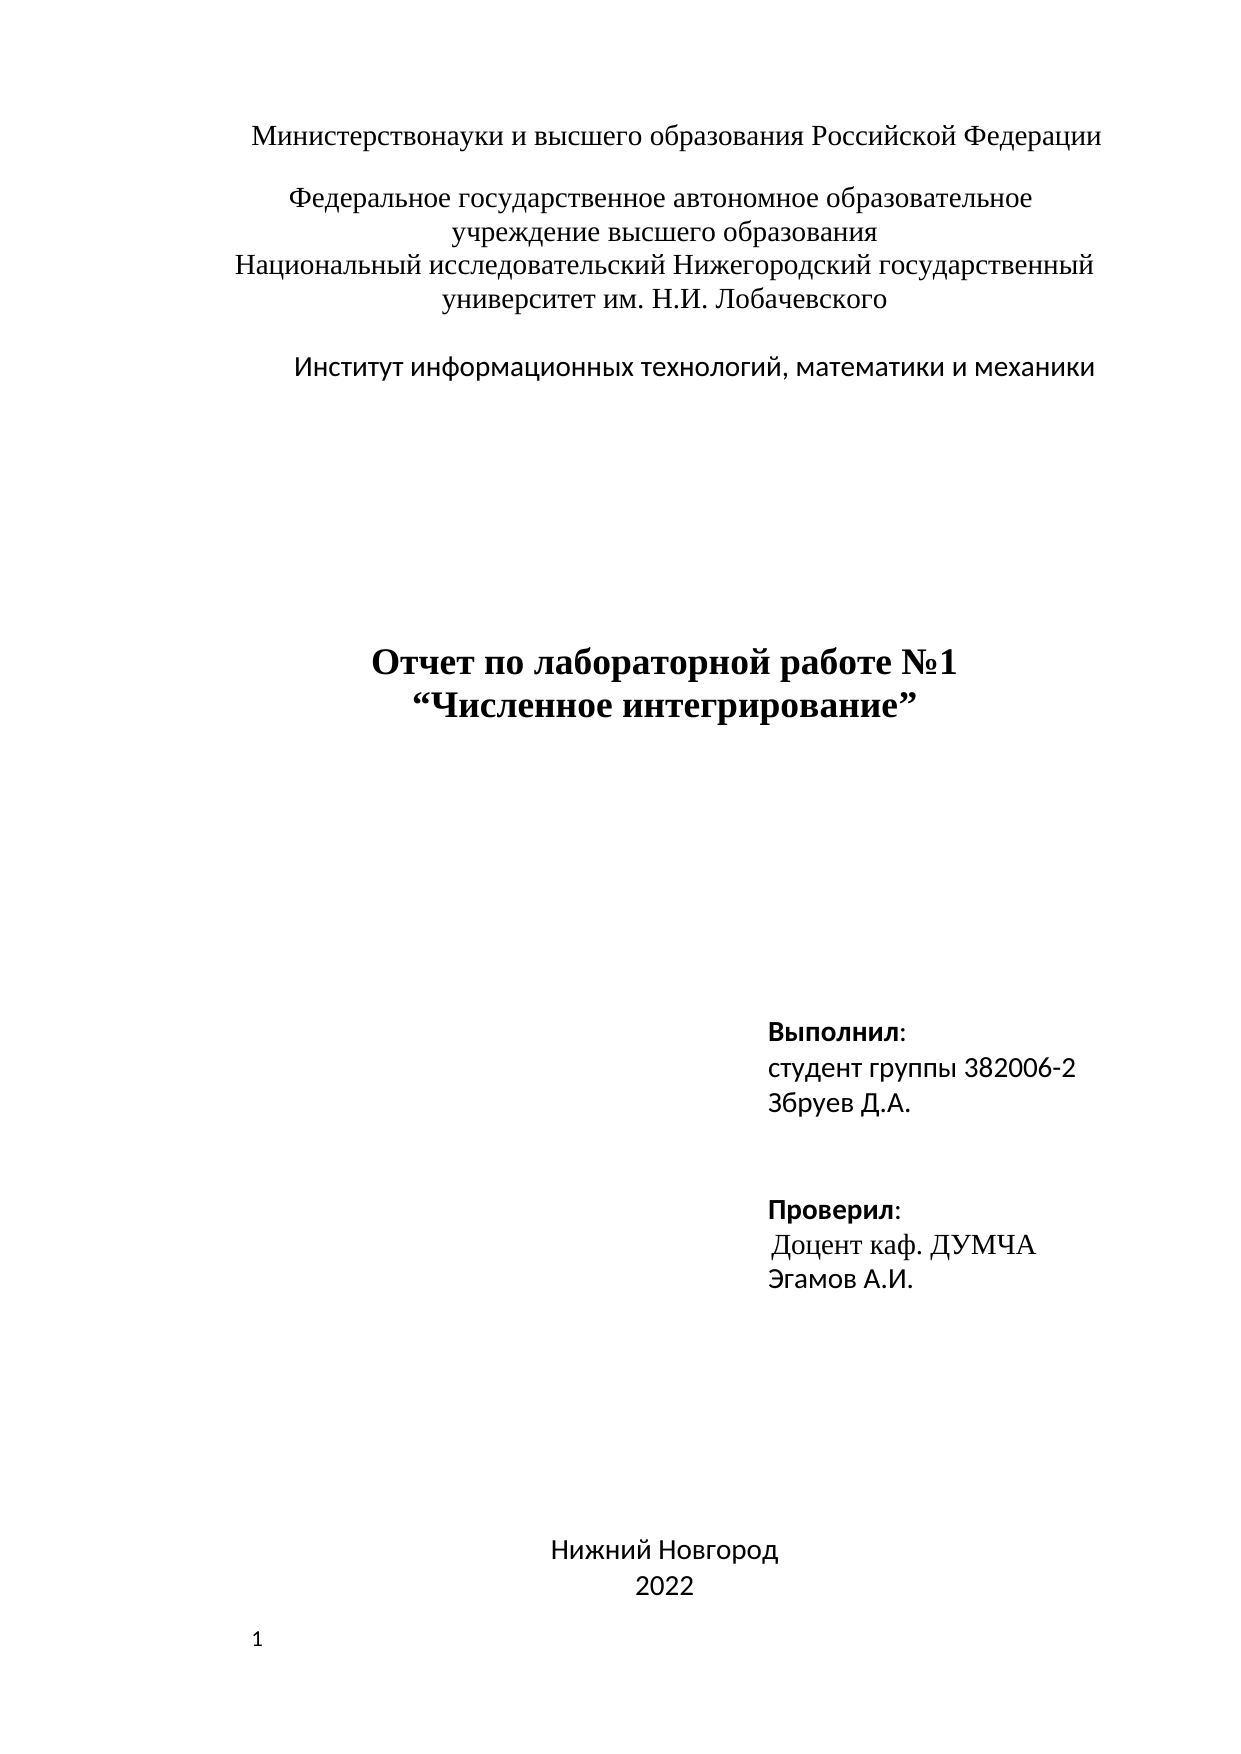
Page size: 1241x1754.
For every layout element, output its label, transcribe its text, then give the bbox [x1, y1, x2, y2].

text Доцент каф. ДУМЧА [740, 1227, 1152, 1261]
text Проверил: [768, 1191, 1152, 1227]
text Отчет по лабораторной работе №1 [177, 639, 1152, 683]
text студент группы 382006-2 [768, 1049, 1152, 1084]
text 2022 [177, 1567, 1152, 1602]
text “Численное интегрирование” [177, 683, 1152, 726]
text Министерствонауки и высшего образования Российской Федерации [177, 118, 1152, 152]
text Эгамов А.И. [768, 1261, 1152, 1296]
text Выполнил: [768, 1013, 1152, 1049]
text Федеральное государственное автономное образовательное учреждение высшего образования [177, 180, 1152, 247]
text Национальный исследовательский Нижегородский государственный университет им. Н.И. Лобачевского [177, 247, 1152, 314]
text Нижний Новгород [177, 1531, 1152, 1567]
text Збруев Д.А. [768, 1084, 1152, 1120]
text Институт информационных технологий, математики и механики [177, 348, 1139, 384]
